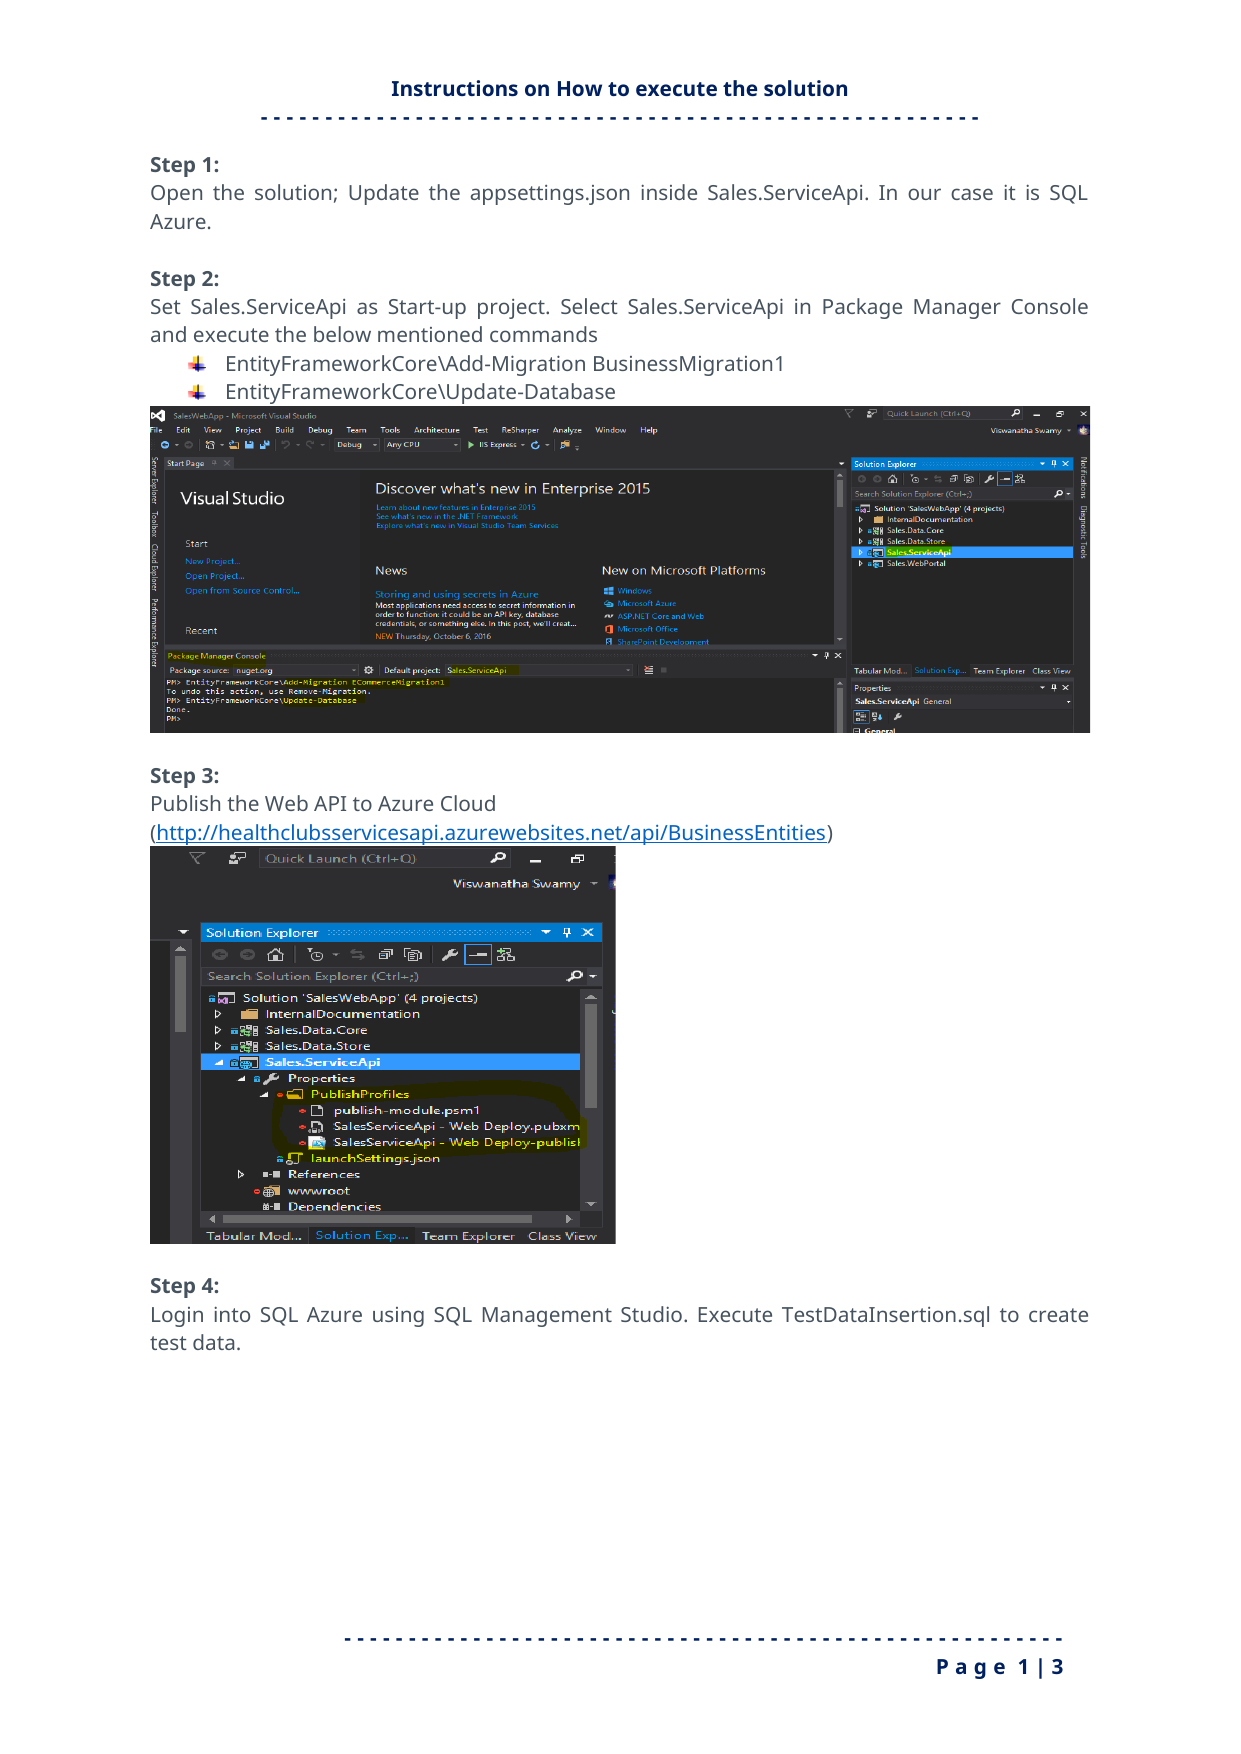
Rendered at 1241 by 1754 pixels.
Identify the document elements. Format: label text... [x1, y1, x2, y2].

list EntityFrameworkCore\Update-Database [187, 377, 1090, 406]
text Login into SQL Azure using SQL Management Studio. Execute TestDataInsertion.sql to create test data. [150, 1300, 1090, 1357]
picture [188, 354, 206, 372]
text Step 2: [150, 264, 1090, 292]
text Publish the Web API to Azure Cloud (http://healthclubsservicesapi.azurewebsites.net/api/BusinessEntities) [150, 789, 1090, 846]
text Set Sales.ServiceApi as Start-up project. Select Sales.ServiceApi in Package Manager Console and execute the below mentioned commands [150, 292, 1090, 349]
text Step 1: [150, 150, 1090, 178]
text Open the solution; Update the appsettings.json inside Sales.ServiceApi. In our case it is SQL Azure. [150, 178, 1090, 235]
text Step 3: [150, 761, 1090, 789]
picture [150, 406, 1091, 733]
picture [150, 846, 616, 1244]
text Step 4: [150, 1272, 1090, 1300]
picture [188, 383, 206, 400]
list EntityFrameworkCore\Add-Migration BusinessMigration1 [187, 349, 1090, 377]
